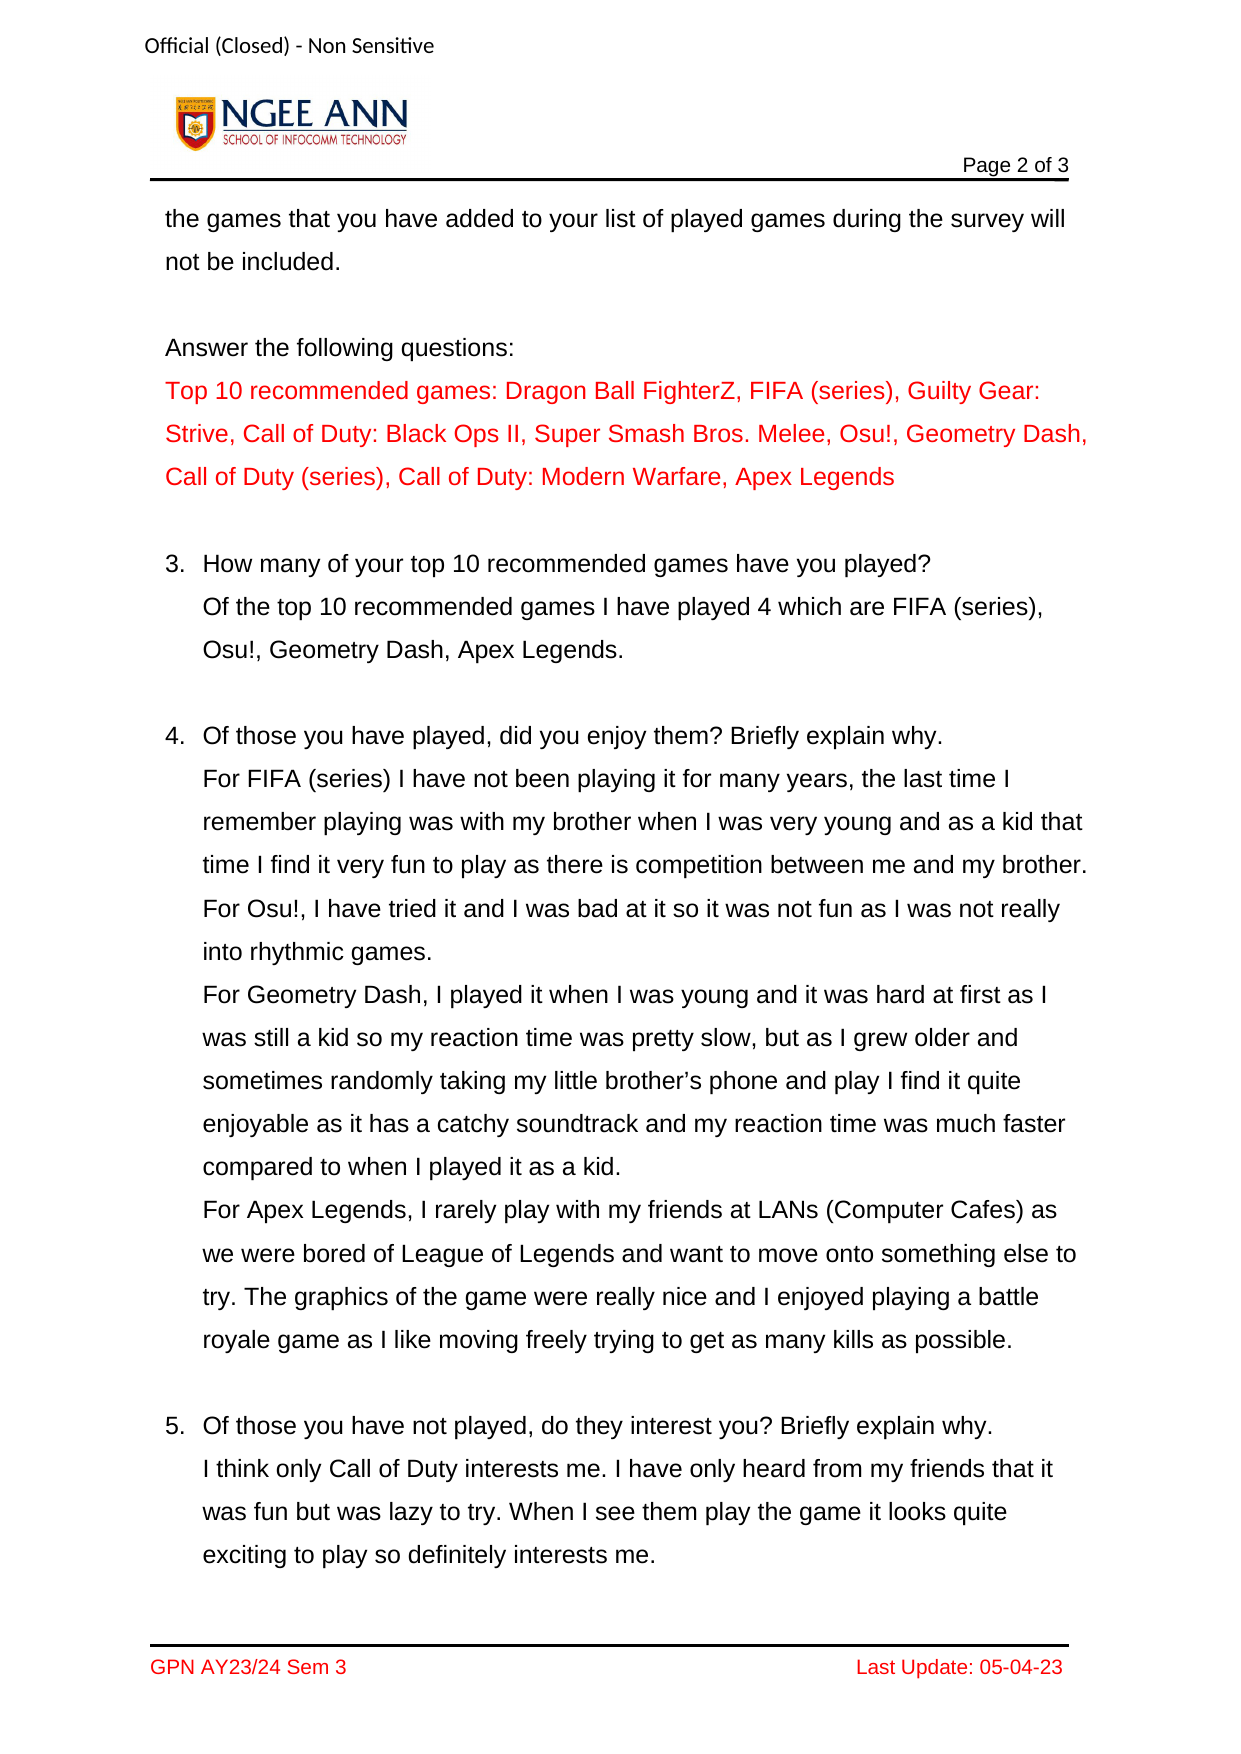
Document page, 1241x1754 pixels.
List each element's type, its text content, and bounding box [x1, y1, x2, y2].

text For Apex Legends, I rarely play with my friends at LANs (Computer Cafes) as we were bored of League of Legends and want to move onto something else to try. The graphics of the game were really nice and I enjoyed playing a battle royale game as I like moving freely trying to get as many kills as possible. [202, 1196, 1090, 1354]
text Top 10 recommended games: Dragon Ball FighterZ, FIFA (series), Guilty Gear: Strive, Call of Duty: Black Ops II, Super Smash Bros. Melee, Osu!, Geometry Dash, Call of Duty (series), Call of Duty: Modern Warfare, Apex Legends [165, 376, 1090, 491]
text Answer the following questions: [165, 333, 1090, 362]
list Of those you have played, did you enjoy them? Briefly explain why. [165, 721, 1090, 750]
text Of the top 10 recommended games I have played 4 which are FIFA (series), Osu!, Geometry Dash, Apex Legends. [202, 592, 1090, 664]
text I think only Call of Duty interests me. I have only heard from my friends that it was fun but was lazy to try. When I see them play the game it looks quite exciting to play so definitely interests me. [202, 1454, 1090, 1569]
list Of those you have not played, do they interest you? Briefly explain why. [165, 1411, 1090, 1440]
text For Osu!, I have tried it and I was bad at it so it was not fun as I was not really into rhythmic games. [202, 894, 1090, 966]
text For FIFA (series) I have not been playing it for many years, the last time I remember playing was with my brother when I was very young and as a kid that time I find it very fun to play as there is competition between me and my brother. [202, 764, 1090, 879]
text For Geometry Dash, I played it when I was young and it was hard at first as I was still a kid so my reaction time was pretty slow, but as I grew older and sometimes randomly taking my little brother’s phone and play I find it quite enjoyable as it has a catchy soundtrack and my reaction time was much faster compared to when I played it as a kid. [202, 980, 1090, 1181]
picture [150, 75, 432, 173]
list How many of your top 10 recommended games have you played? [165, 549, 1090, 577]
